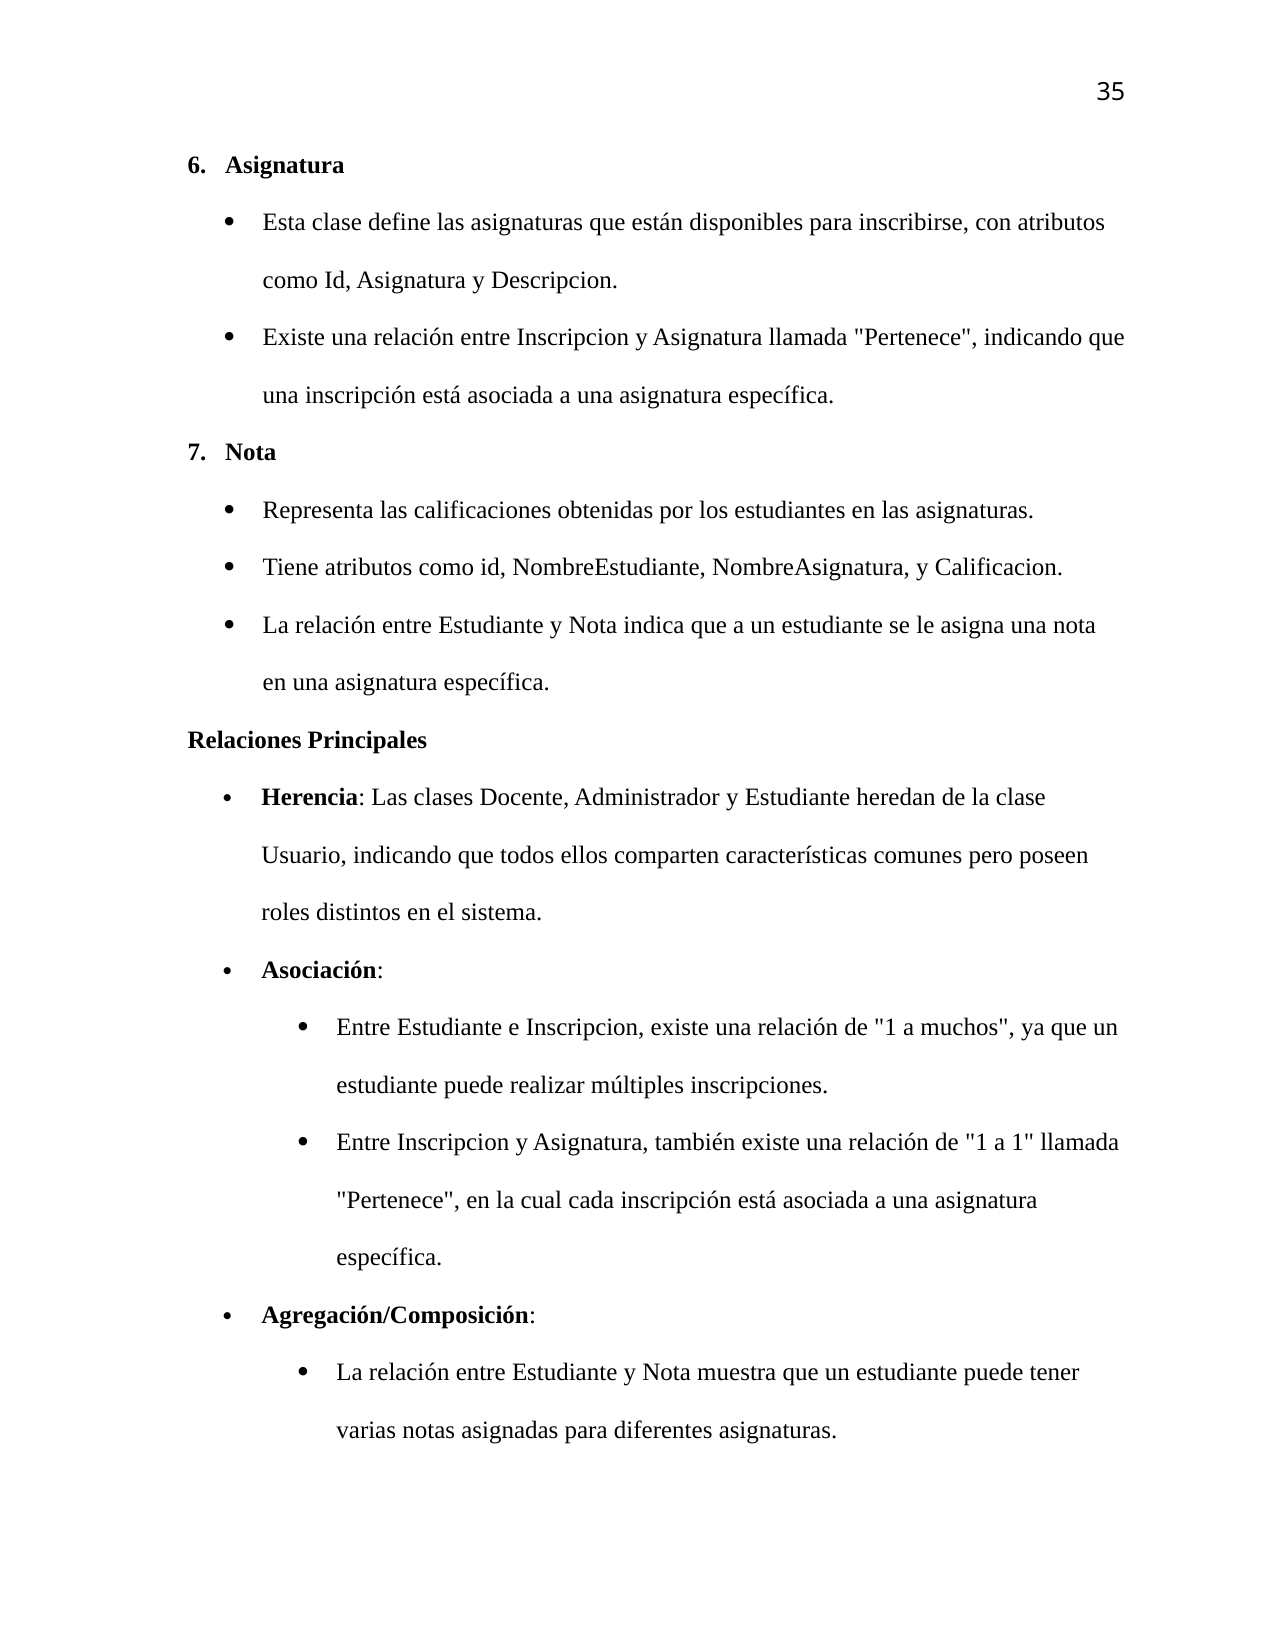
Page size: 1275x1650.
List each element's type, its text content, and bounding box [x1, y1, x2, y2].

list Entre Inscripcion y Asignatura, también existe una relación de "1 a 1" llamada "Pertenece", en la cual cada inscripción está asociada a una asignatura específica. [299, 1127, 1125, 1271]
list Tiene atributos como id, NombreEstudiante, NombreAsignatura, y Calificacion. [225, 552, 1125, 581]
list Asignatura [187, 150, 1125, 179]
list La relación entre Estudiante y Nota indica que a un estudiante se le asigna una nota en una asignatura específica. [225, 610, 1125, 696]
list Asociación: [224, 955, 1125, 984]
list Agregación/Composición: [224, 1300, 1125, 1329]
text Relaciones Principales [187, 725, 1125, 754]
list Representa las calificaciones obtenidas por los estudiantes en las asignaturas. [225, 495, 1125, 524]
list Existe una relación entre Inscripcion y Asignatura llamada "Pertenece", indicando que una inscripción está asociada a una asignatura específica. [225, 322, 1125, 409]
list Esta clase define las asignaturas que están disponibles para inscribirse, con atributos como Id, Asignatura y Descripcion. [225, 207, 1125, 294]
list Herencia: Las clases Docente, Administrador y Estudiante heredan de la clase Usuario, indicando que todos ellos comparten características comunes pero poseen roles distintos en el sistema. [224, 782, 1125, 926]
list Nota [187, 437, 1125, 466]
list Entre Estudiante e Inscripcion, existe una relación de "1 a muchos", ya que un estudiante puede realizar múltiples inscripciones. [299, 1012, 1125, 1099]
list La relación entre Estudiante y Nota muestra que un estudiante puede tener varias notas asignadas para diferentes asignaturas. [299, 1357, 1125, 1444]
